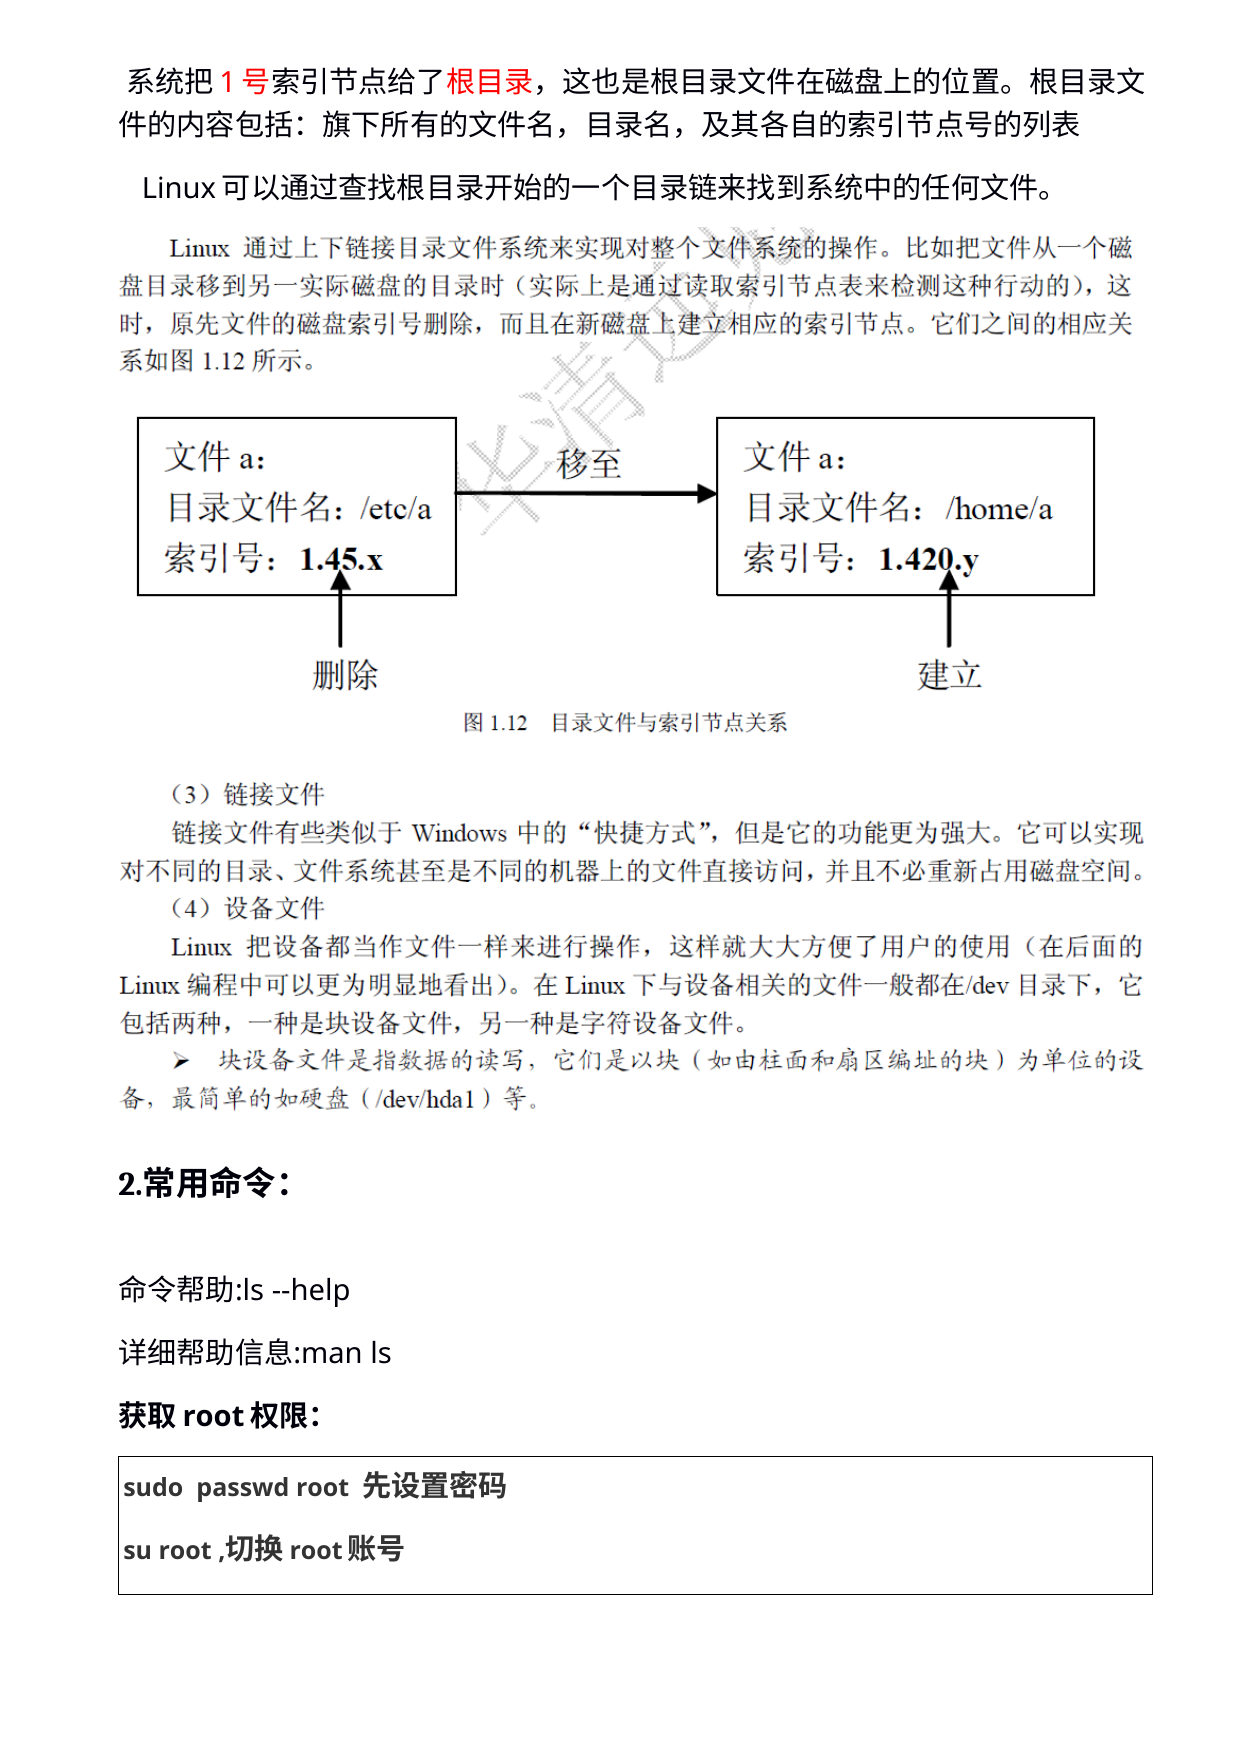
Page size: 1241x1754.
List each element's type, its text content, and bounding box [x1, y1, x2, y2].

text Linux可以通过查找根目录开始的一个目录链来找到系统中的任何文件。 [118, 164, 1152, 207]
text 系统把1号索引节点给了根目录，这也是根目录文件在磁盘上的位置。根目录文件的内容包括：旗下所有的文件名，目录名，及其各自的索引节点号的列表 [118, 59, 1152, 144]
picture [118, 766, 1152, 1130]
table_header sudo passwd root 先设置密码 su root ,切换root账号 [119, 1457, 1152, 1594]
picture [118, 227, 1152, 746]
subtitle 2.常用命令： [118, 1157, 1152, 1205]
text 获取root权限： [118, 1393, 1152, 1435]
text 命令帮助:ls --help [118, 1266, 1152, 1308]
text 详细帮助信息:man ls [118, 1329, 1152, 1372]
